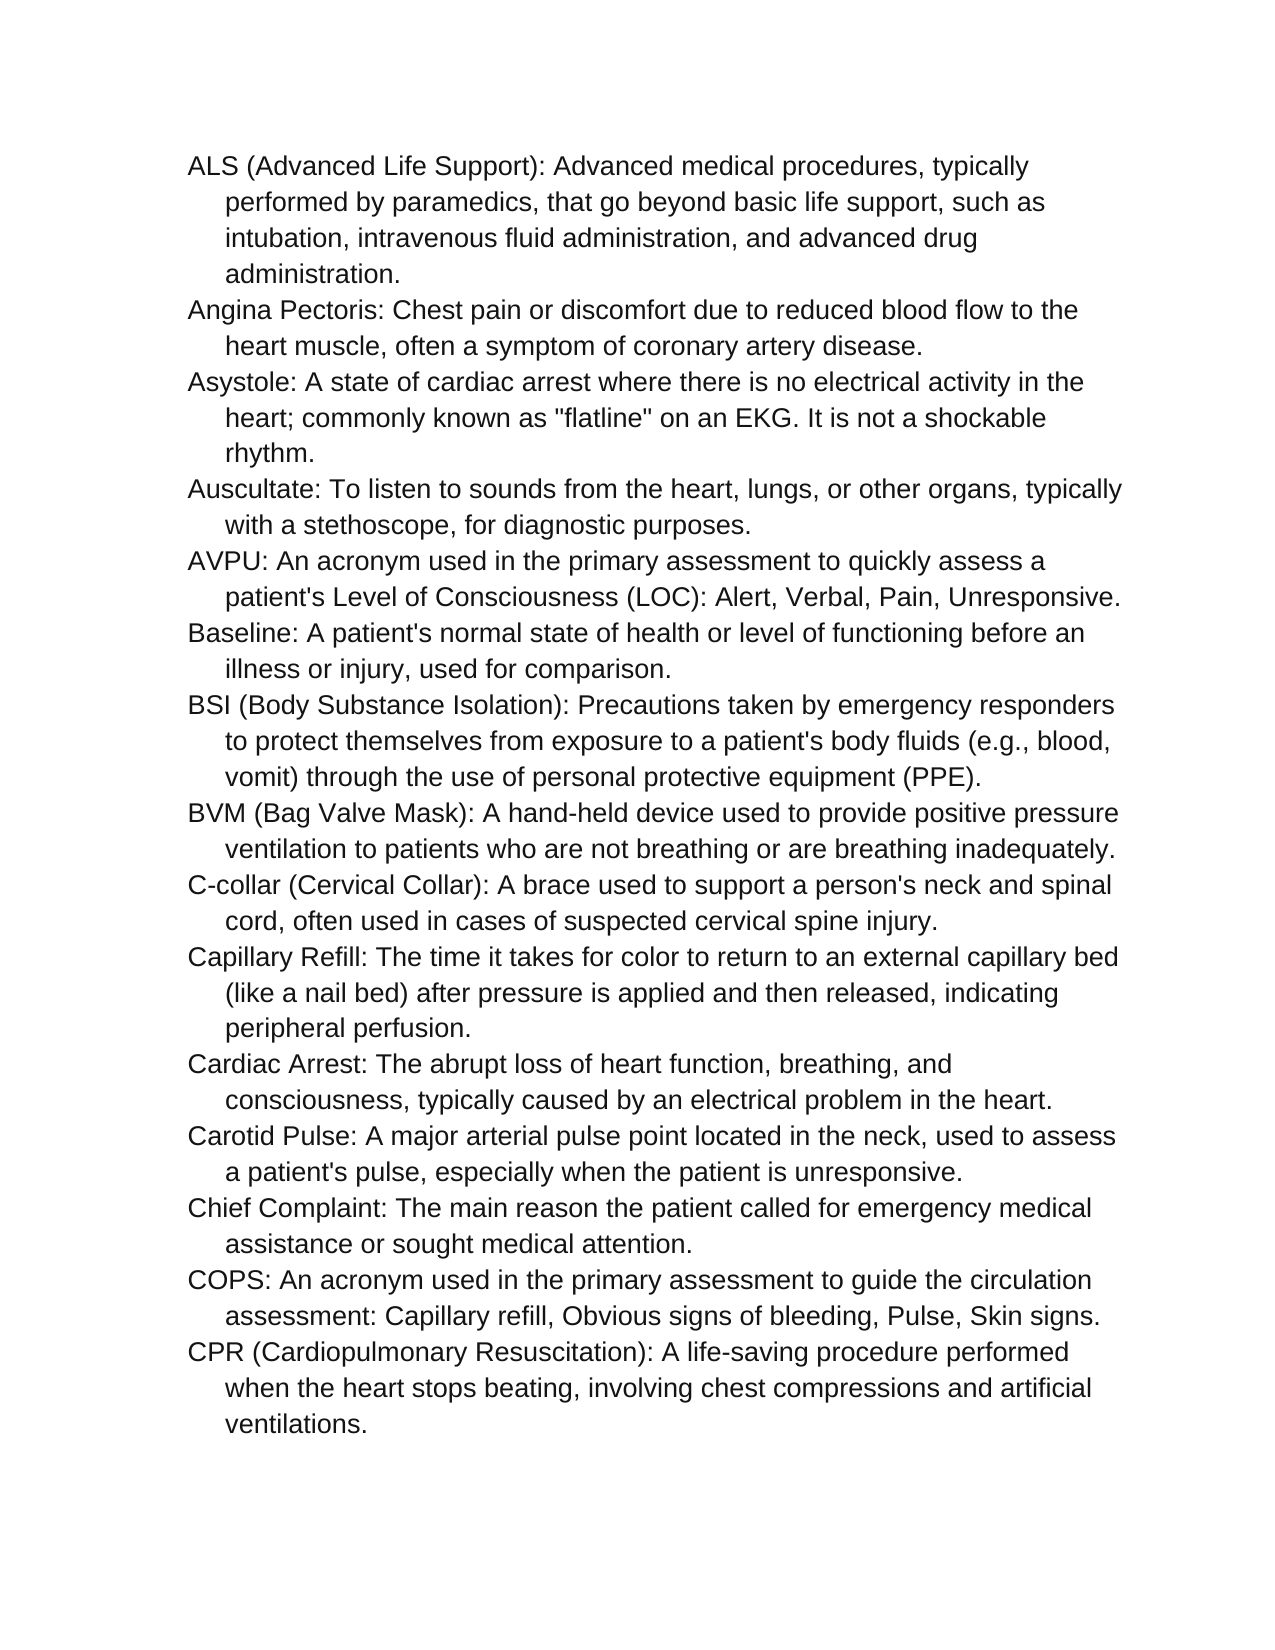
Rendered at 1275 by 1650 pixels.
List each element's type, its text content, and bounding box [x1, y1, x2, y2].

list Auscultate: To listen to sounds from the heart, lungs, or other organs, typically with a stethoscope, for diagnostic purposes. [187, 473, 1125, 541]
list BVM (Bag Valve Mask): A hand-held device used to provide positive pressure ventilation to patients who are not breathing or are breathing inadequately. [187, 797, 1125, 864]
list Angina Pectoris: Chest pain or discomfort due to reduced blood flow to the heart muscle, often a symptom of coronary artery disease. [187, 294, 1125, 361]
list Baseline: A patient's normal state of health or level of functioning before an illness or injury, used for comparison. [187, 617, 1125, 684]
list Asystole: A state of cardiac arrest where there is no electrical activity in the heart; commonly known as "flatline" on an EKG. It is not a shockable rhythm. [187, 366, 1125, 469]
list ALS (Advanced Life Support): Advanced medical procedures, typically performed by paramedics, that go beyond basic life support, such as intubation, intravenous fluid administration, and advanced drug administration. [187, 150, 1125, 289]
list CPR (Cardiopulmonary Resuscitation): A life-saving procedure performed when the heart stops beating, involving chest compressions and artificial ventilations. [187, 1336, 1125, 1439]
list Capillary Refill: The time it takes for color to return to an external capillary bed (like a nail bed) after pressure is applied and then released, indicating peripheral perfusion. [187, 941, 1125, 1044]
list COPS: An acronym used in the primary assessment to guide the circulation assessment: Capillary refill, Obvious signs of bleeding, Pulse, Skin signs. [187, 1264, 1125, 1331]
list Carotid Pulse: A major arterial pulse point located in the neck, used to assess a patient's pulse, especially when the patient is unresponsive. [187, 1120, 1125, 1187]
list C-collar (Cervical Collar): A brace used to support a person's neck and spinal cord, often used in cases of suspected cervical spine injury. [187, 869, 1125, 936]
list Chief Complaint: The main reason the patient called for emergency medical assistance or sought medical attention. [187, 1192, 1125, 1259]
list Cardiac Arrest: The abrupt loss of heart function, breathing, and consciousness, typically caused by an electrical problem in the heart. [187, 1048, 1125, 1116]
list AVPU: An acronym used in the primary assessment to quickly assess a patient's Level of Consciousness (LOC): Alert, Verbal, Pain, Unresponsive. [187, 545, 1125, 612]
list BSI (Body Substance Isolation): Precautions taken by emergency responders to protect themselves from exposure to a patient's body fluids (e.g., blood, vomit) through the use of personal protective equipment (PPE). [187, 689, 1125, 792]
